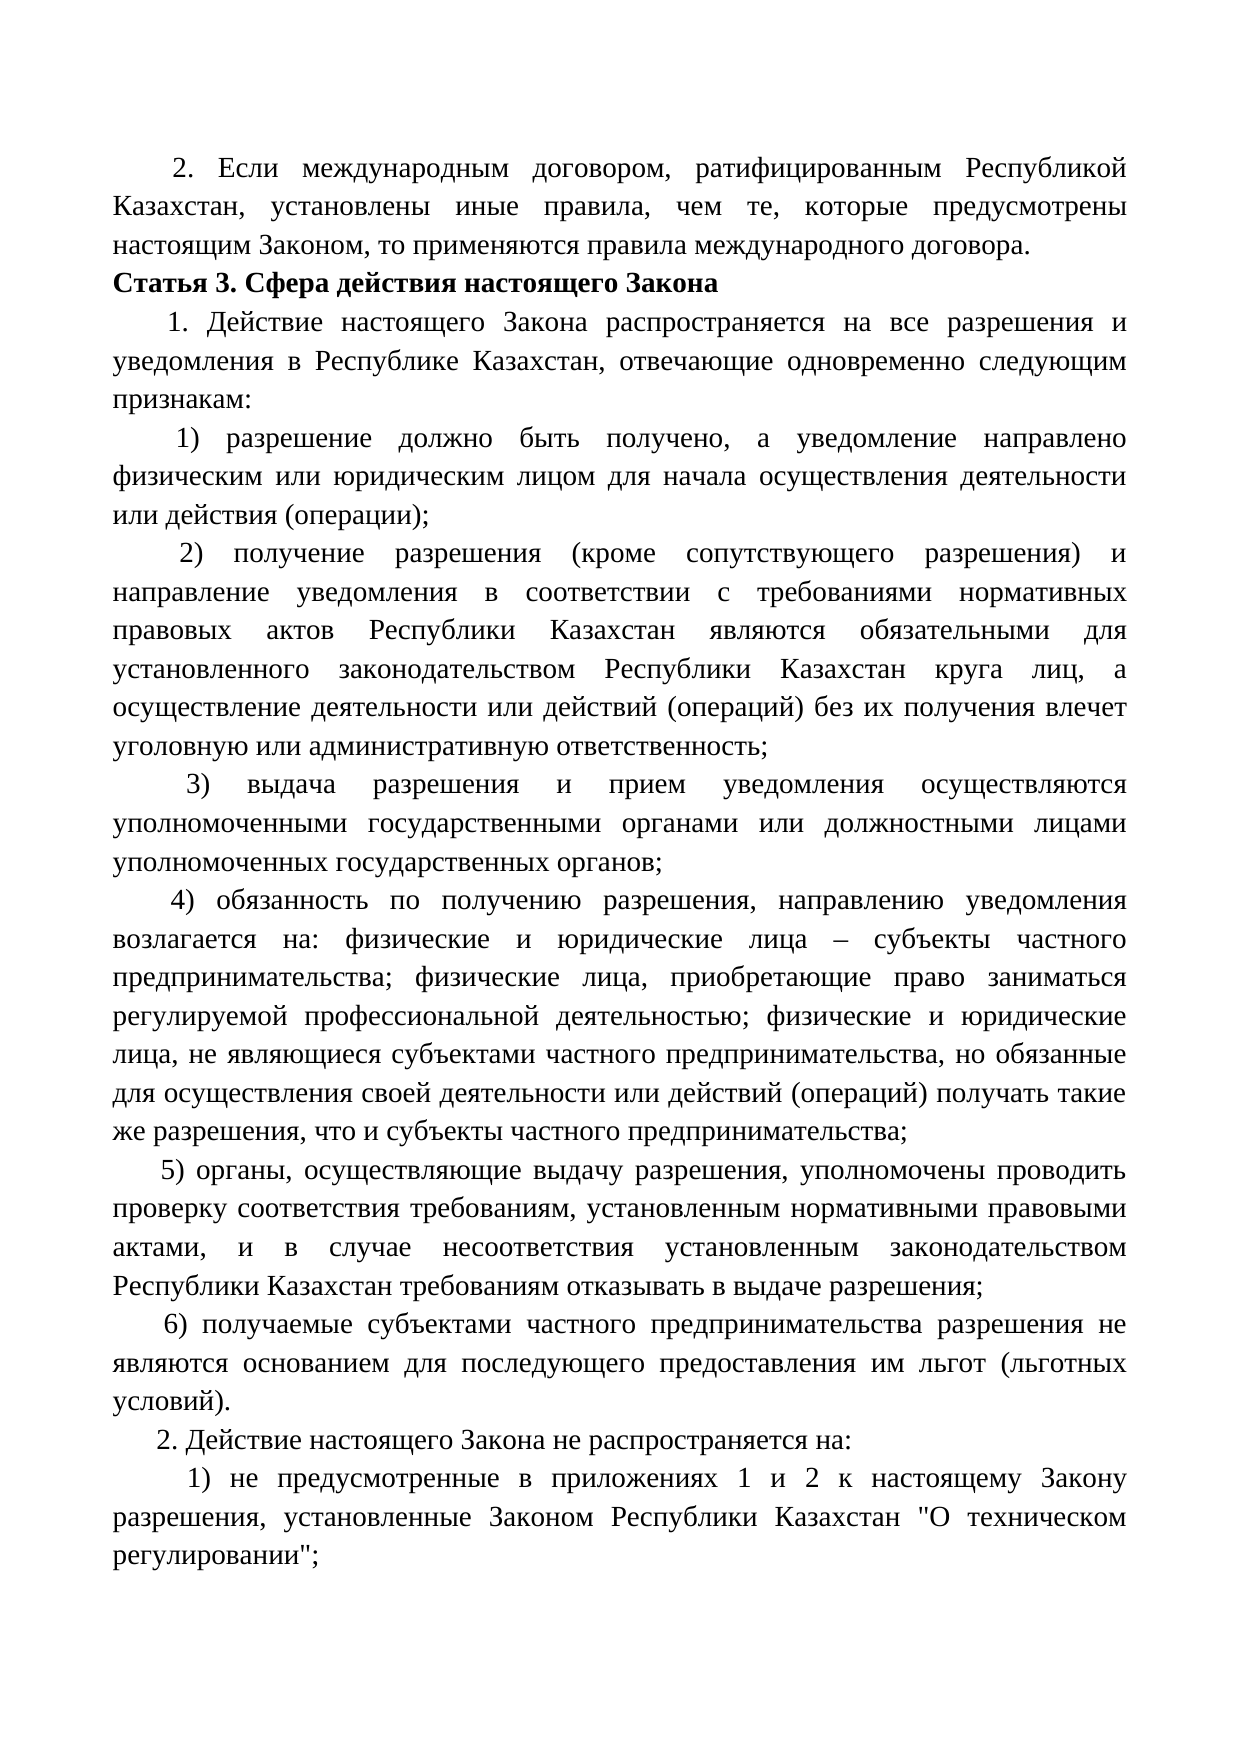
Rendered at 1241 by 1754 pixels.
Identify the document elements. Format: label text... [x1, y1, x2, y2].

text 3) выдача разрешения и прием уведомления осуществляются уполномоченными государственными органами или должностными лицами уполномоченных государственных органов; [112, 767, 1128, 877]
text Статья 3. Сфера действия настоящего Закона [112, 266, 1128, 299]
text 1) не предусмотренные в приложениях 1 и 2 к настоящему Закону разрешения, установленные Законом Республики Казахстан "О техническом регулировании"; [112, 1460, 1128, 1571]
text 6) получаемые субъектами частного предпринимательства разрешения не являются основанием для последующего предоставления им льгот (льготных условий). [112, 1306, 1128, 1417]
text 2) получение разрешения (кроме сопутствующего разрешения) и направление уведомления в соответствии с требованиями нормативных правовых актов Республики Казахстан являются обязательными для установленного законодательством Республики Казахстан круга лиц, а осуществление деятельности или действий (операций) без их получения влечет уголовную или административную ответственность; [112, 535, 1128, 762]
text 5) органы, осуществляющие выдачу разрешения, уполномочены проводить проверку соответствия требованиям, установленным нормативными правовыми актами, и в случае несоответствия установленным законодательством Республики Казахстан требованиям отказывать в выдаче разрешения; [112, 1152, 1128, 1301]
text 1) разрешение должно быть получено, а уведомление направлено физическим или юридическим лицом для начала осуществления деятельности или действия (операции); [112, 420, 1128, 530]
text 2. Если международным договором, ратифицированным Республикой Казахстан, установлены иные правила, чем те, которые предусмотрены настоящим Законом, то применяются правила международного договора. [112, 150, 1128, 261]
text 1. Действие настоящего Закона распространяется на все разрешения и уведомления в Республике Казахстан, отвечающие одновременно следующим признакам: [112, 304, 1128, 415]
text 2. Действие настоящего Закона не распространяется на: [112, 1422, 1128, 1455]
text 4) обязанность по получению разрешения, направлению уведомления возлагается на: физические и юридические лица – субъекты частного предпринимательства; физические лица, приобретающие право заниматься регулируемой профессиональной деятельностью; физические и юридические лица, не являющиеся субъектами частного предпринимательства, но обязанные для осуществления своей деятельности или действий (операций) получать такие же разрешения, что и субъекты частного предпринимательства; [112, 882, 1128, 1147]
